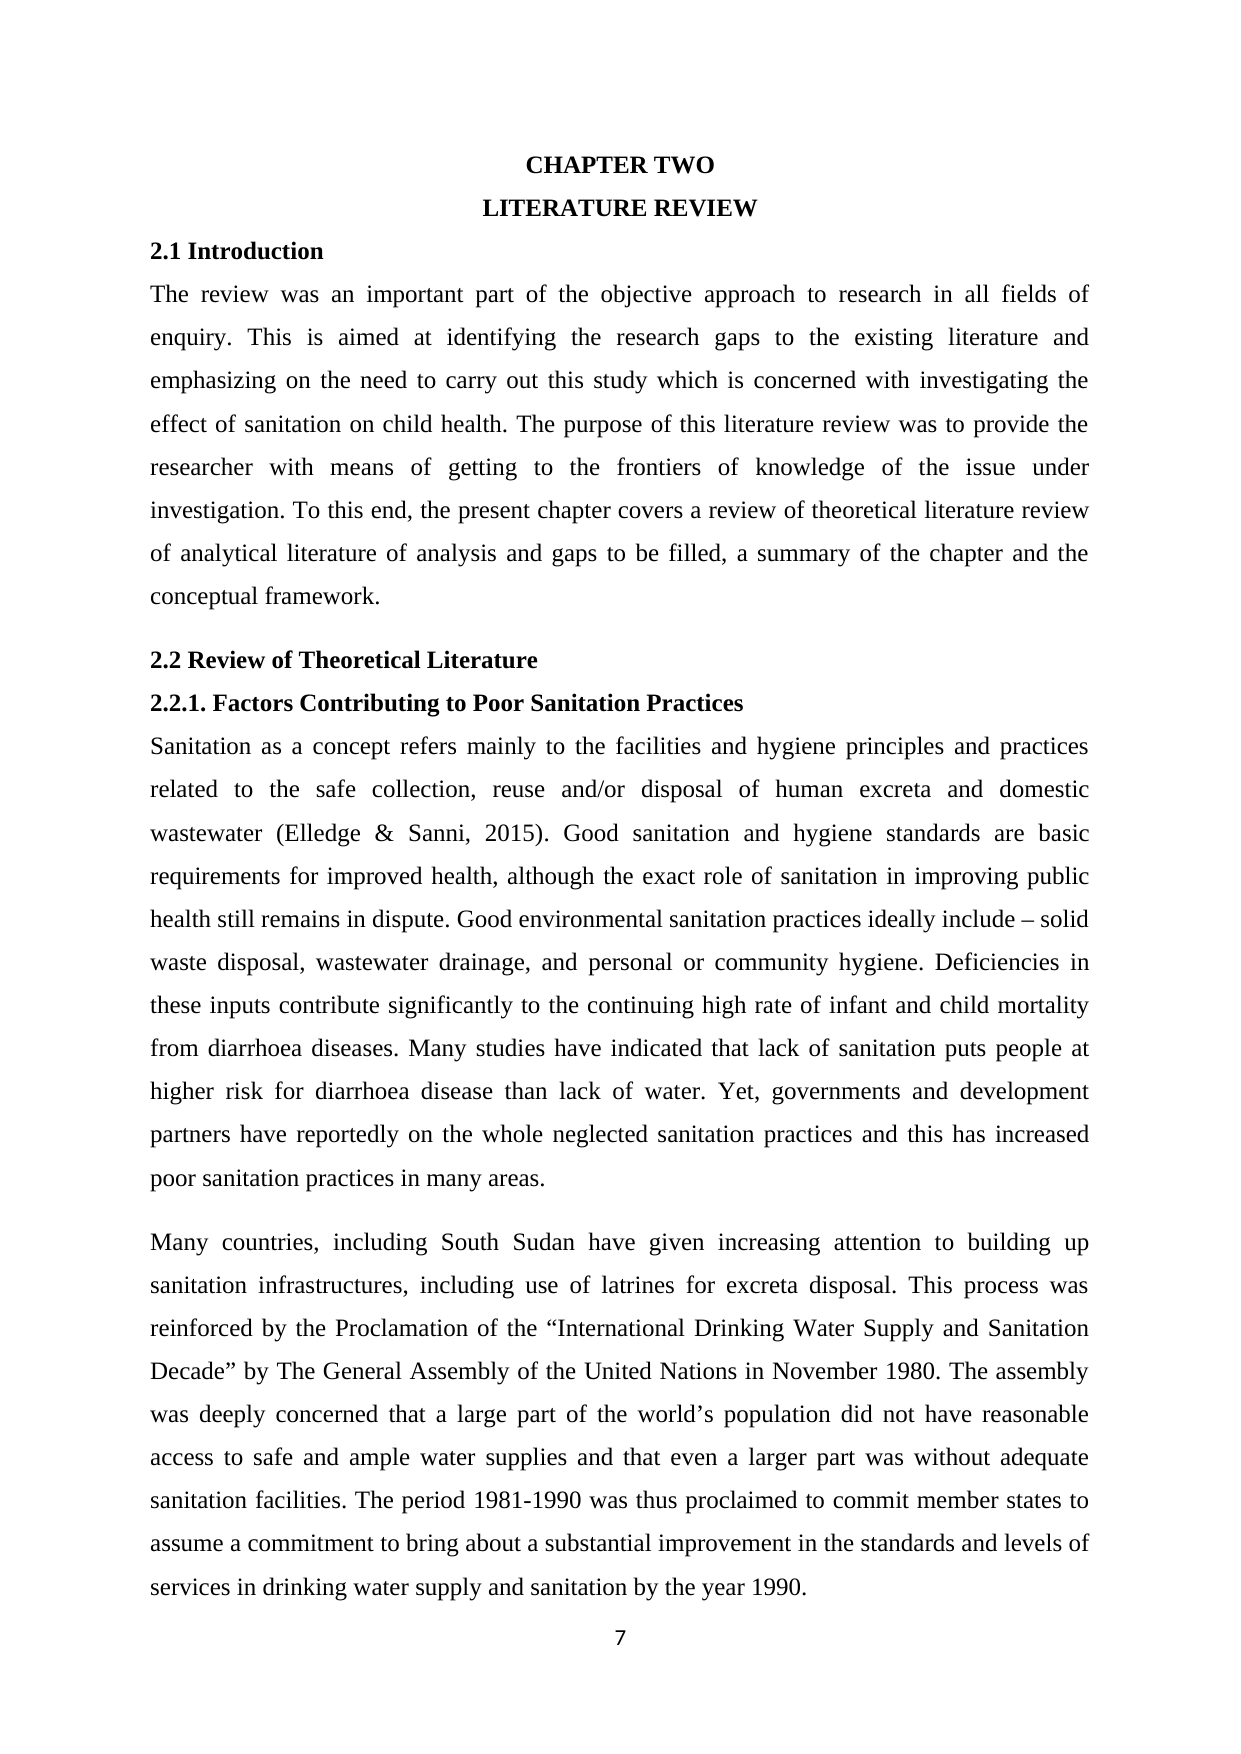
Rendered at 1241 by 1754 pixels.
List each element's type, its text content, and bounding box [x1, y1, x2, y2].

subtitle 2.1 Introduction [150, 236, 1090, 265]
subtitle 2.2 Review of Theoretical Literature [150, 645, 1090, 674]
text Many countries, including South Sudan have given increasing attention to building up sanitation infrastructures, including use of latrines for excreta disposal. This process was reinforced by the Proclamation of the “International Drinking Water Supply and Sanitation Decade” by The General Assembly of the United Nations in November 1980. The assembly was deeply concerned that a large part of the world’s population did not have reasonable access to safe and ample water supplies and that even a larger part was without adequate sanitation facilities. The period 1981-1990 was thus proclaimed to commit member states to assume a commitment to bring about a substantial improvement in the standards and levels of services in drinking water supply and sanitation by the year 1990. [150, 1227, 1090, 1600]
subtitle LITERATURE REVIEW [150, 193, 1090, 222]
text The review was an important part of the objective approach to research in all fields of enquiry. This is aimed at identifying the research gaps to the existing literature and emphasizing on the need to carry out this study which is concerned with investigating the effect of sanitation on child health. The purpose of this literature review was to provide the researcher with means of getting to the frontiers of knowledge of the issue under investigation. To this end, the present chapter covers a review of theoretical literature review of analytical literature of analysis and gaps to be filled, a summary of the chapter and the conceptual framework. [150, 279, 1090, 610]
text 2.2.1. Factors Contributing to Poor Sanitation Practices [150, 688, 1090, 717]
subtitle CHAPTER TWO [150, 150, 1090, 179]
text Sanitation as a concept refers mainly to the facilities and hygiene principles and practices related to the safe collection, reuse and/or disposal of human excreta and domestic wastewater (Elledge & Sanni, 2015). Good sanitation and hygiene standards are basic requirements for improved health, although the exact role of sanitation in improving public health still remains in dispute. Good environmental sanitation practices ideally include – solid waste disposal, wastewater drainage, and personal or community hygiene. Deficiencies in these inputs contribute significantly to the continuing high rate of infant and child mortality from diarrhoea diseases. Many studies have indicated that lack of sanitation puts people at higher risk for diarrhoea disease than lack of water. Yet, governments and development partners have reportedly on the whole neglected sanitation practices and this has increased poor sanitation practices in many areas. [150, 731, 1090, 1191]
